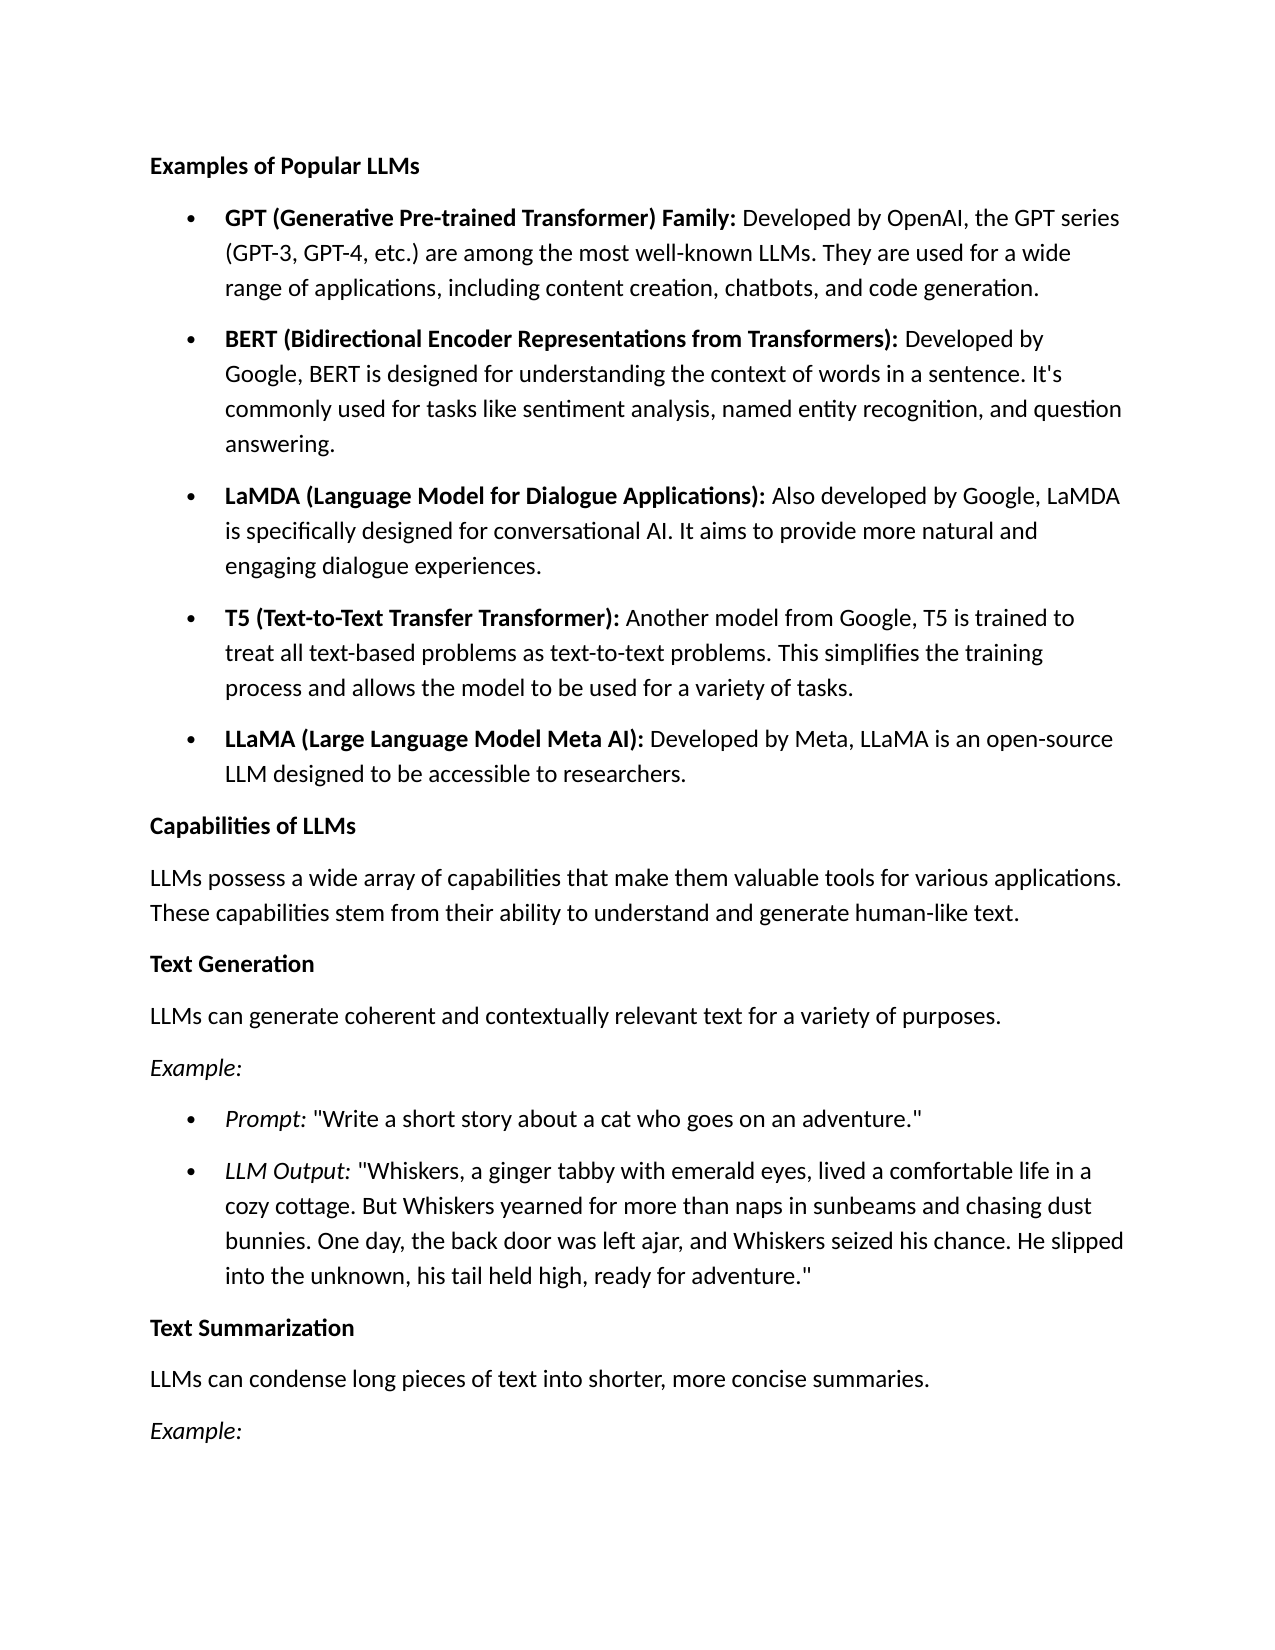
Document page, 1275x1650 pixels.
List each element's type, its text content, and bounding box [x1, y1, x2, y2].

list T5 (Text-to-Text Transfer Transformer): Another model from Google, T5 is trained to treat all text-based problems as text-to-text problems. This simplifies the training process and allows the model to be used for a variety of tasks. [187, 602, 1125, 702]
text LLMs can condense long pieces of text into shorter, more concise summaries. [150, 1363, 1125, 1394]
text Examples of Popular LLMs [150, 150, 1125, 181]
list BERT (Bidirectional Encoder Representations from Transformers): Developed by Google, BERT is designed for understanding the context of words in a sentence. It's commonly used for tasks like sentiment analysis, named entity recognition, and question answering. [187, 323, 1125, 459]
list LLM Output: "Whiskers, a ginger tabby with emerald eyes, lived a comfortable life in a cozy cottage. But Whiskers yearned for more than naps in sunbeams and chasing dust bunnies. One day, the back door was left ajar, and Whiskers seized his chance. He slipped into the unknown, his tail held high, ready for adventure." [187, 1155, 1125, 1291]
text Text Generation [150, 948, 1125, 979]
list LaMDA (Language Model for Dialogue Applications): Also developed by Google, LaMDA is specifically designed for conversational AI. It aims to provide more natural and engaging dialogue experiences. [187, 480, 1125, 581]
text Example: [150, 1052, 1125, 1082]
text Text Summarization [150, 1312, 1125, 1342]
text Example: [150, 1415, 1125, 1446]
text Capabilities of LLMs [150, 810, 1125, 841]
list LLaMA (Large Language Model Meta AI): Developed by Meta, LLaMA is an open-source LLM designed to be accessible to researchers. [187, 723, 1125, 789]
text LLMs can generate coherent and contextually relevant text for a variety of purposes. [150, 1000, 1125, 1031]
list GPT (Generative Pre-trained Transformer) Family: Developed by OpenAI, the GPT series (GPT-3, GPT-4, etc.) are among the most well-known LLMs. They are used for a wide range of applications, including content creation, chatbots, and code generation. [187, 202, 1125, 302]
text LLMs possess a wide array of capabilities that make them valuable tools for various applications. These capabilities stem from their ability to understand and generate human-like text. [150, 862, 1125, 927]
list Prompt: "Write a short story about a cat who goes on an adventure." [187, 1103, 1125, 1134]
